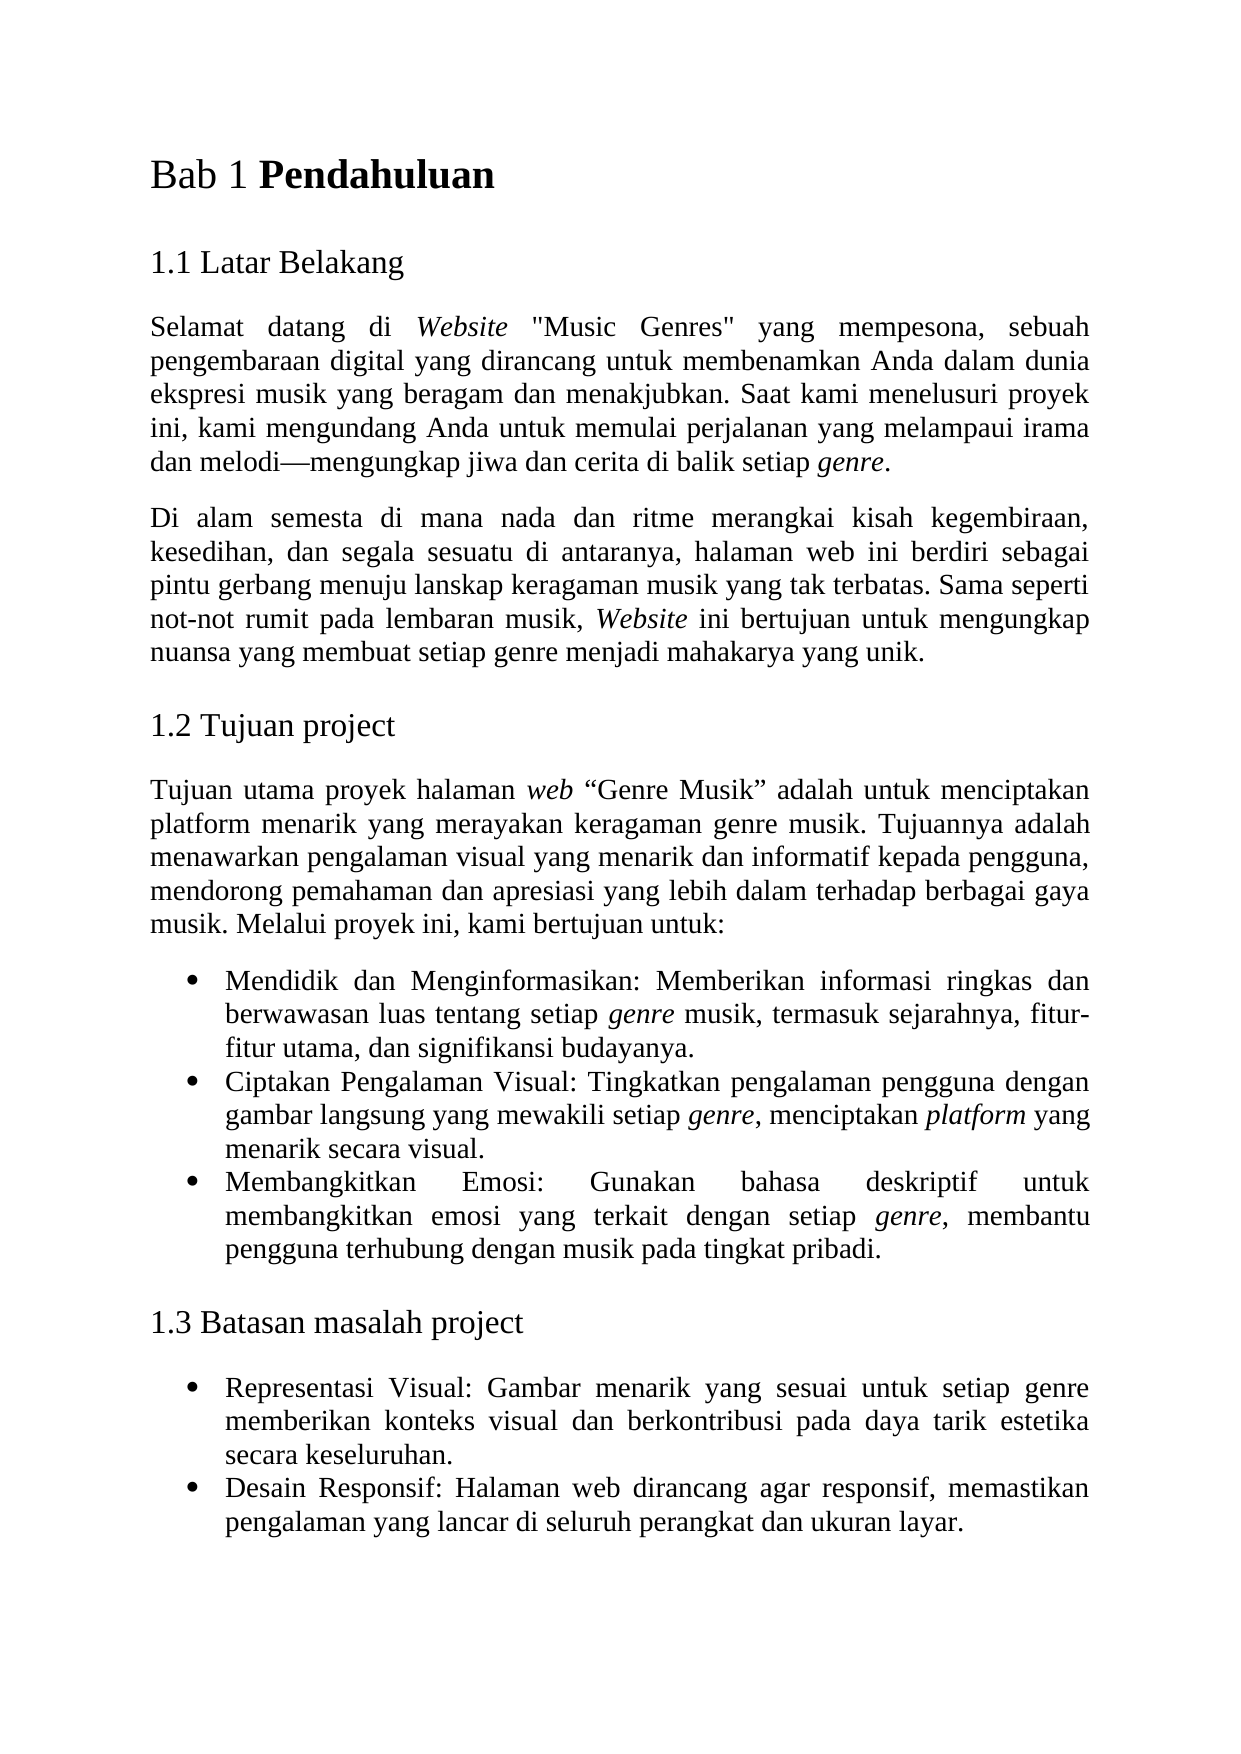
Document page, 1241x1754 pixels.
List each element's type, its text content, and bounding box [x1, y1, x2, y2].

list Representasi Visual: Gambar menarik yang sesuai untuk setiap genre memberikan konteks visual dan berkontribusi pada daya tarik estetika secara keseluruhan. [187, 1370, 1090, 1470]
text Di alam semesta di mana nada dan ritme merangkai kisah kegembiraan, kesedihan, dan segala sesuatu di antaranya, halaman web ini berdiri sebagai pintu gerbang menuju lanskap keragaman musik yang tak terbatas. Sama seperti not-not rumit pada lembaran musik, Website ini bertujuan untuk mengungkap nuansa yang membuat setiap genre menjadi mahakarya yang unik. [150, 500, 1090, 668]
subtitle 1.2 Tujuan project [150, 705, 1090, 744]
list Ciptakan Pengalaman Visual: Tingkatkan pengalaman pengguna dengan gambar langsung yang mewakili setiap genre, menciptakan platform yang menarik secara visual. [187, 1064, 1090, 1164]
list Mendidik dan Menginformasikan: Memberikan informasi ringkas dan berwawasan luas tentang setiap genre musik, termasuk sejarahnya, fitur-fitur utama, dan signifikansi budayanya. [187, 963, 1090, 1064]
list Desain Responsif: Halaman web dirancang agar responsif, memastikan pengalaman yang lancar di seluruh perangkat dan ukuran layar. [187, 1470, 1090, 1538]
subtitle 1.1 Latar Belakang [150, 243, 1090, 281]
subtitle Bab 1 Pendahuluan [150, 150, 1090, 198]
list Membangkitkan Emosi: Gunakan bahasa deskriptif untuk membangkitkan emosi yang terkait dengan setiap genre, membantu pengguna terhubung dengan musik pada tingkat pribadi. [187, 1164, 1090, 1265]
text Selamat datang di Website "Music Genres" yang mempesona, sebuah pengembaraan digital yang dirancang untuk membenamkan Anda dalam dunia ekspresi musik yang beragam dan menakjubkan. Saat kami menelusuri proyek ini, kami mengundang Anda untuk memulai perjalanan yang melampaui irama dan melodi—mengungkap jiwa dan cerita di balik setiap genre. [150, 309, 1090, 477]
subtitle 1.3 Batasan masalah project [150, 1303, 1090, 1341]
text Tujuan utama proyek halaman web “Genre Musik” adalah untuk menciptakan platform menarik yang merayakan keragaman genre musik. Tujuannya adalah menawarkan pengalaman visual yang menarik dan informatif kepada pengguna, mendorong pemahaman dan apresiasi yang lebih dalam terhadap berbagai gaya musik. Melalui proyek ini, kami bertujuan untuk: [150, 772, 1090, 940]
